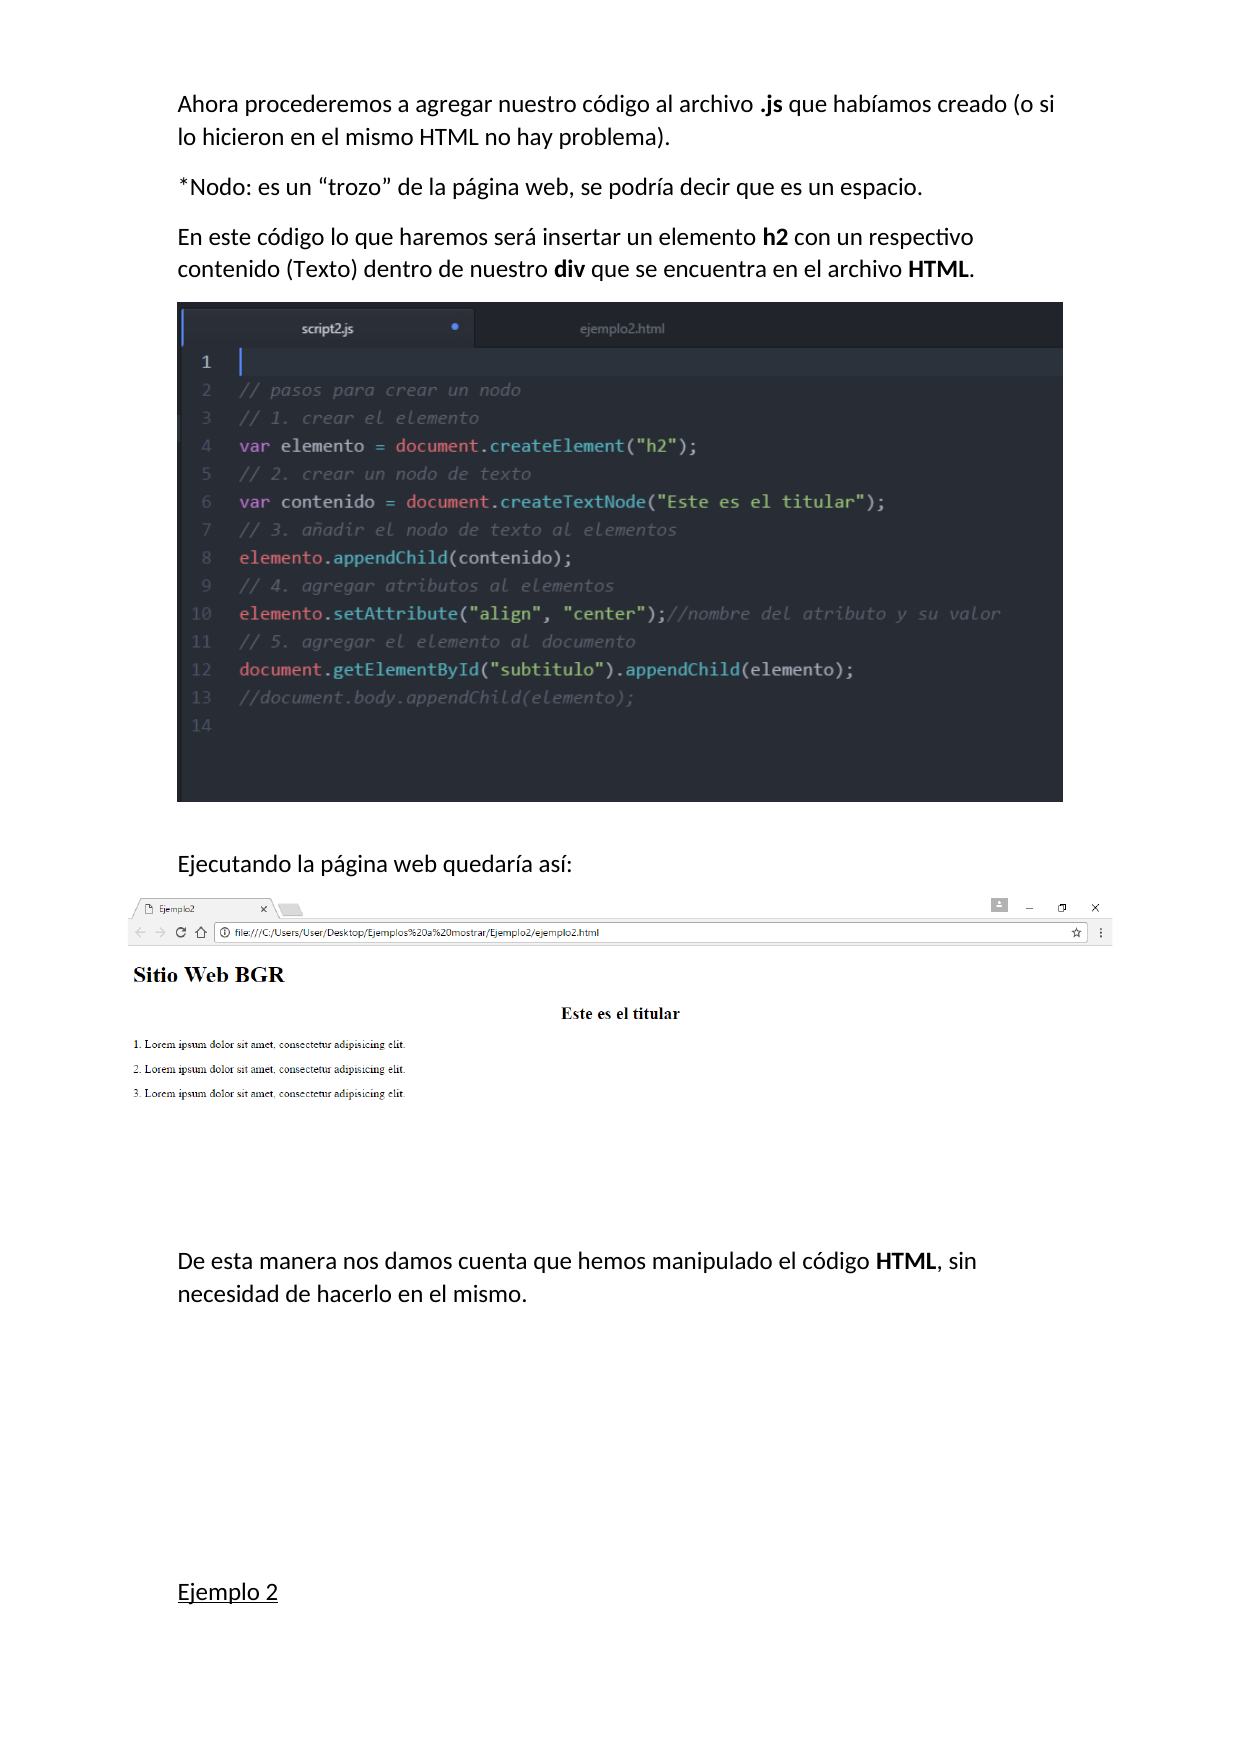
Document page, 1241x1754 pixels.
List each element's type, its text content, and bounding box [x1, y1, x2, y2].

text Ahora procederemos a agregar nuestro código al archivo .js que habíamos creado (o si lo hicieron en el mismo HTML no hay problema). [177, 89, 1063, 152]
picture [177, 302, 1063, 802]
text De esta manera nos damos cuenta que hemos manipulado el código HTML, sin necesidad de hacerlo en el mismo. [177, 1245, 1063, 1309]
text *Nodo: es un “trozo” de la página web, se podría decir que es un espacio. [177, 171, 1063, 202]
text Ejemplo 2 [177, 1576, 1063, 1606]
text Ejecutando la página web quedaría así: [177, 849, 1063, 879]
picture [127, 898, 1113, 1136]
text En este código lo que haremos será insertar un elemento h2 con un respectivo contenido (Texto) dentro de nuestro div que se encuentra en el archivo HTML. [177, 221, 1063, 284]
